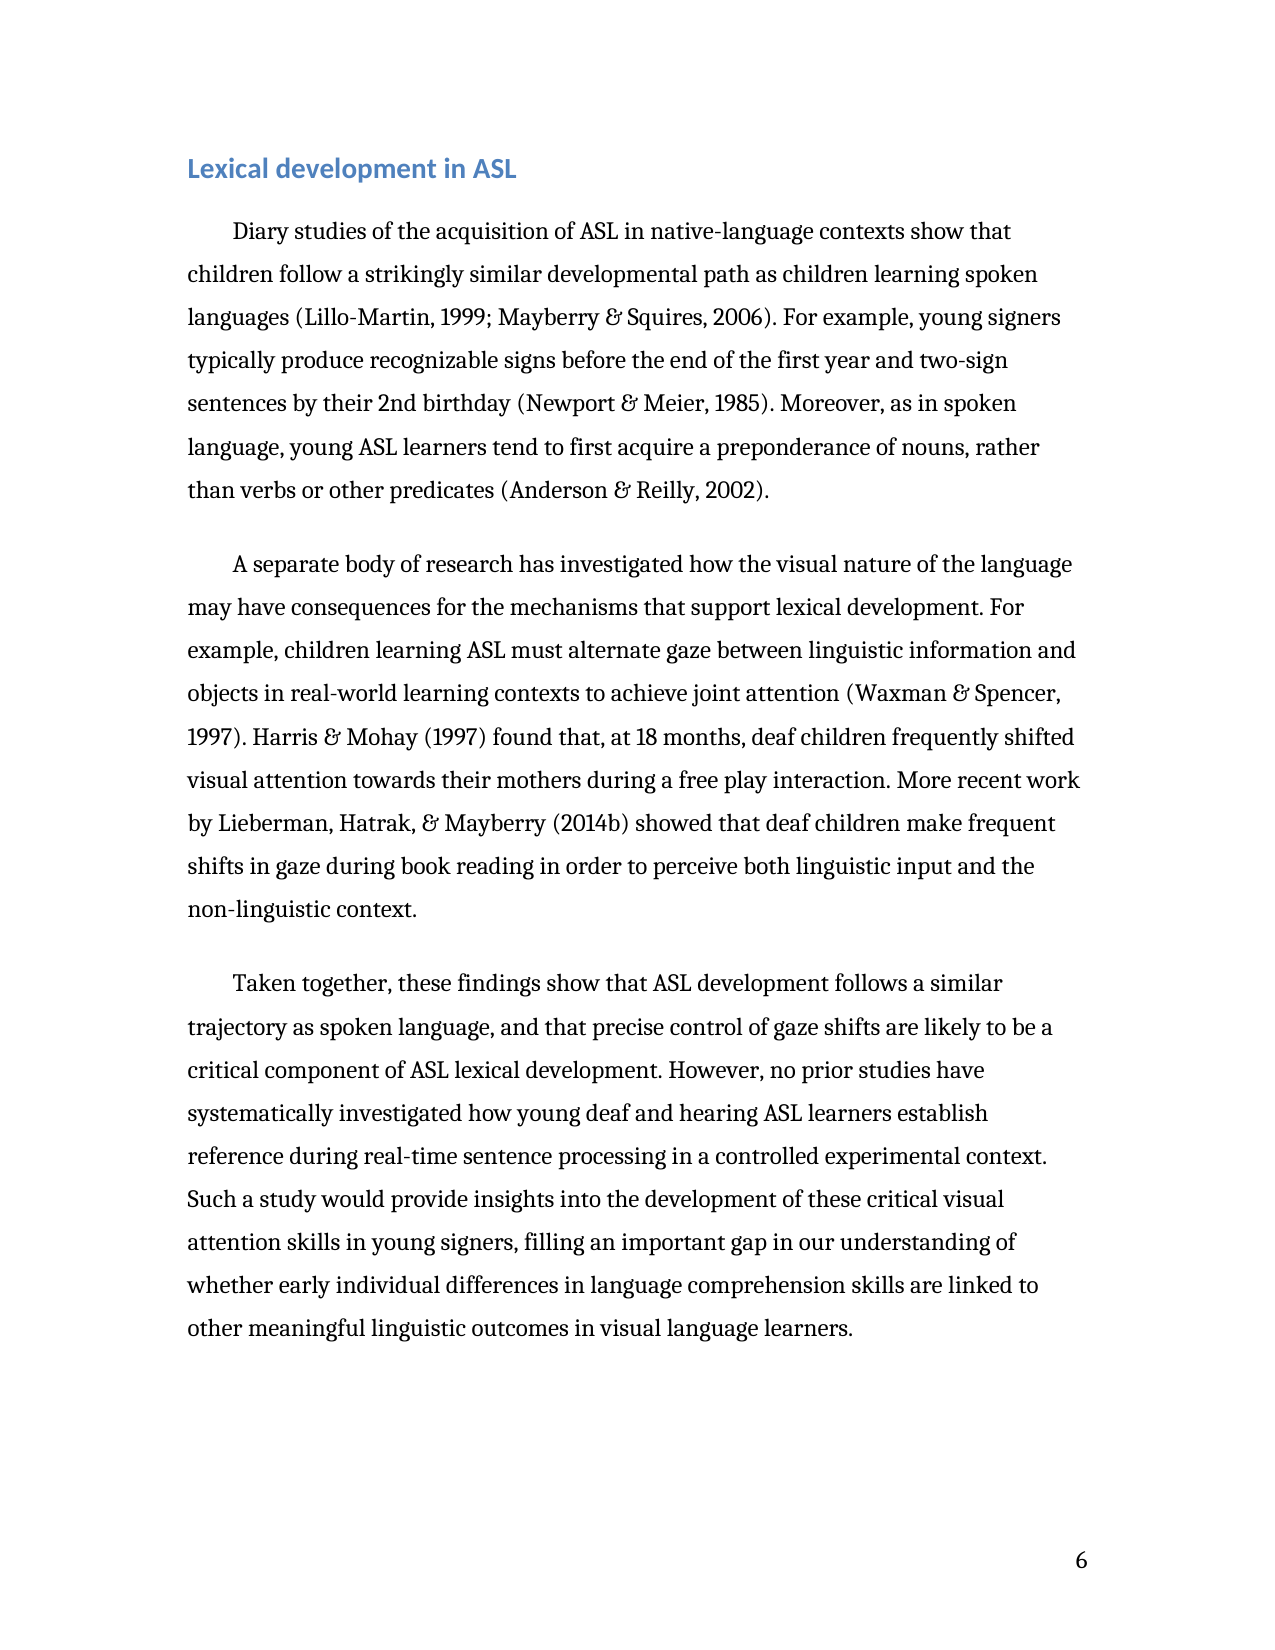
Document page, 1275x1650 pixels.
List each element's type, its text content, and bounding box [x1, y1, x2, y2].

text Diary studies of the acquisition of ASL in native-language contexts show that children follow a strikingly similar developmental path as children learning spoken languages (Lillo-Martin, 1999; Mayberry & Squires, 2006). For example, young signers typically produce recognizable signs before the end of the first year and two-sign sentences by their 2nd birthday (Newport & Meier, 1985). Moreover, as in spoken language, young ASL learners tend to first acquire a preponderance of nouns, rather than verbs or other predicates (Anderson & Reilly, 2002). [187, 217, 1087, 504]
text Taken together, these findings show that ASL development follows a similar trajectory as spoken language, and that precise control of gaze shifts are likely to be a critical component of ASL lexical development. However, no prior studies have systematically investigated how young deaf and hearing ASL learners establish reference during real-time sentence processing in a controlled experimental context. Such a study would provide insights into the development of these critical visual attention skills in young signers, filling an important gap in our understanding of whether early individual differences in language comprehension skills are linked to other meaningful linguistic outcomes in visual language learners. [187, 969, 1087, 1343]
subtitle Lexical development in ASL [187, 150, 1087, 186]
text A separate body of research has investigated how the visual nature of the language may have consequences for the mechanisms that support lexical development. For example, children learning ASL must alternate gaze between linguistic information and objects in real-world learning contexts to achieve joint attention (Waxman & Spencer, 1997). Harris & Mohay (1997) found that, at 18 months, deaf children frequently shifted visual attention towards their mothers during a free play interaction. More recent work by Lieberman, Hatrak, & Mayberry (2014b) showed that deaf children make frequent shifts in gaze during book reading in order to perceive both linguistic input and the non-linguistic context. [187, 550, 1087, 924]
